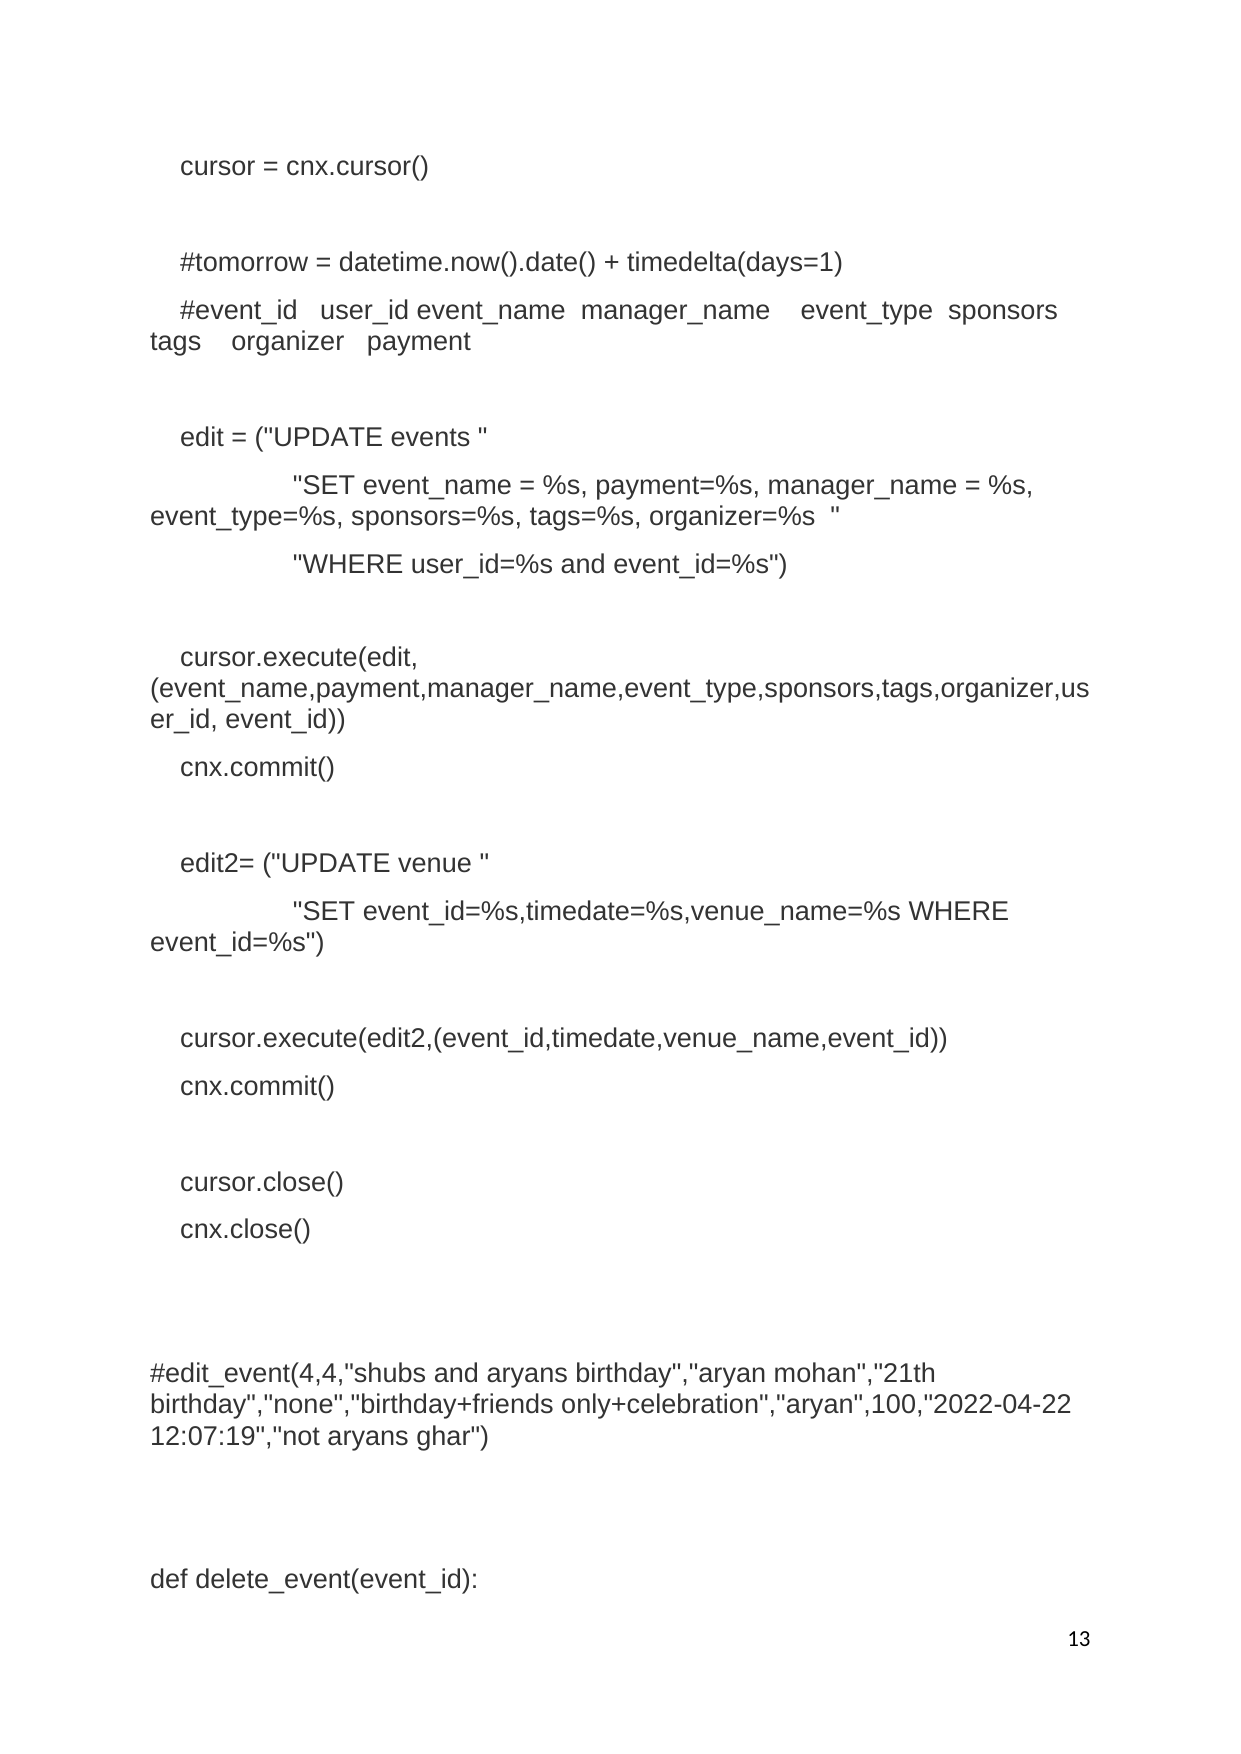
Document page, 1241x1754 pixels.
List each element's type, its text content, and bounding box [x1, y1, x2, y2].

text #edit_event(4,4,"shubs and aryans birthday","aryan mohan","21th birthday","none","birthday+friends only+celebration","aryan",100,"2022-04-22 12:07:19","not aryans ghar") [150, 1357, 1090, 1451]
text "WHERE user_id=%s and event_id=%s") [150, 548, 1090, 579]
text edit2= ("UPDATE venue " [150, 847, 1090, 878]
text #event_id user_id event_name manager_name event_type sponsors tags organizer payment [150, 294, 1090, 356]
text cursor.close() [150, 1166, 1090, 1197]
text def delete_event(event_id): [150, 1563, 1090, 1595]
text "SET event_name = %s, payment=%s, manager_name = %s, event_type=%s, sponsors=%s, tags=%s, organizer=%s " [150, 469, 1090, 531]
text cursor = cnx.cursor() [150, 150, 1090, 181]
text cursor.execute(edit,(event_name,payment,manager_name,event_type,sponsors,tags,organizer,user_id, event_id)) [150, 641, 1090, 734]
text "SET event_id=%s,timedate=%s,venue_name=%s WHERE event_id=%s") [150, 895, 1090, 957]
text #tomorrow = datetime.now().date() + timedelta(days=1) [150, 246, 1090, 277]
text cnx.close() [150, 1213, 1090, 1245]
text cnx.commit() [150, 751, 1090, 782]
text cnx.commit() [150, 1070, 1090, 1101]
text edit = ("UPDATE events " [150, 421, 1090, 452]
text cursor.execute(edit2,(event_id,timedate,venue_name,event_id)) [150, 1022, 1090, 1053]
